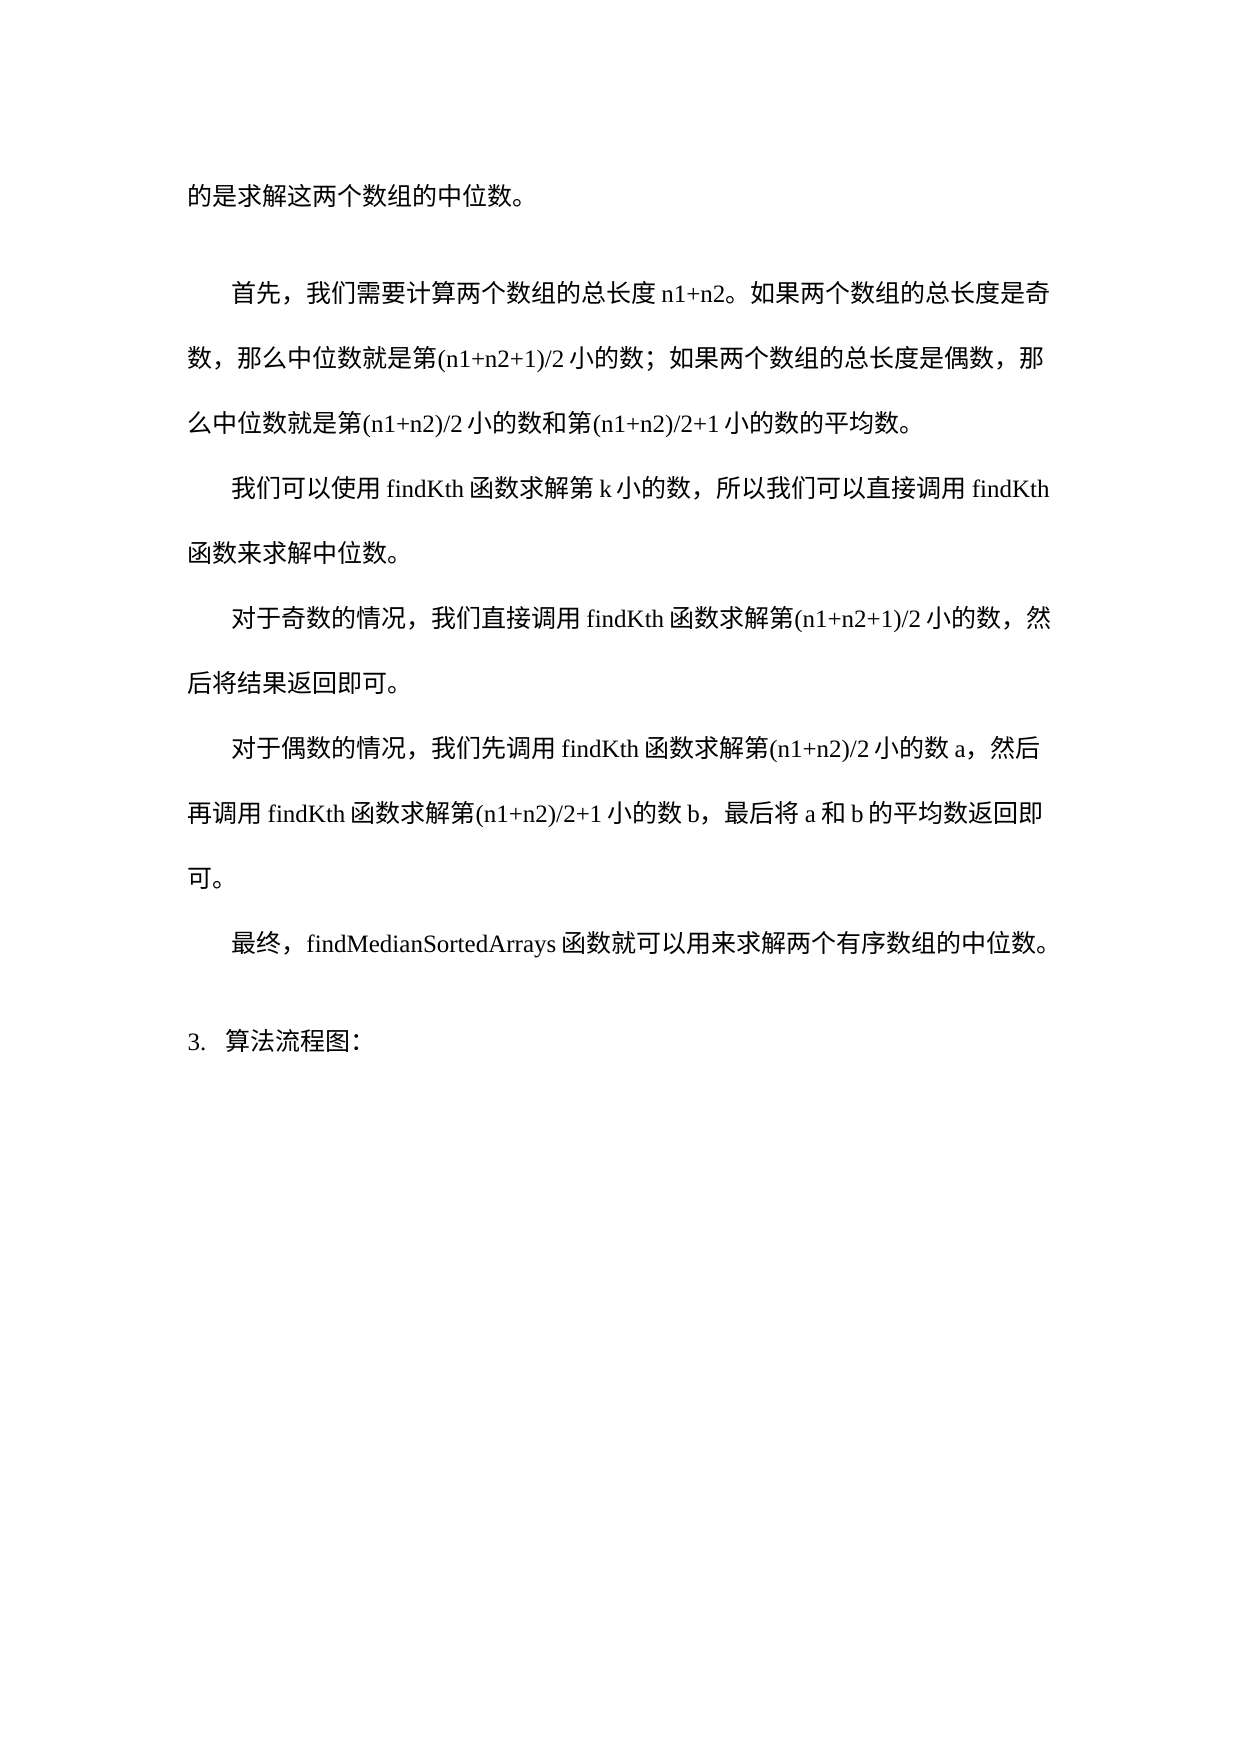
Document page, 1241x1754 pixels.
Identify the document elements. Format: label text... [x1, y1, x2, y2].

text 对于偶数的情况，我们先调用findKth函数求解第(n1+n2)/2小的数a，然后再调用findKth函数求解第(n1+n2)/2+1小的数b，最后将a和b的平均数返回即可。 [187, 714, 1053, 909]
text 最终，findMedianSortedArrays函数就可以用来求解两个有序数组的中位数。 [187, 909, 1053, 974]
list 算法流程图： [187, 1007, 1053, 1072]
text 对于奇数的情况，我们直接调用findKth函数求解第(n1+n2+1)/2小的数，然后将结果返回即可。 [187, 584, 1053, 714]
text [187, 162, 1053, 227]
text 我们可以使用findKth函数求解第k小的数，所以我们可以直接调用findKth函数来求解中位数。 [187, 454, 1053, 584]
text 首先，我们需要计算两个数组的总长度n1+n2。如果两个数组的总长度是奇数，那么中位数就是第(n1+n2+1)/2小的数；如果两个数组的总长度是偶数，那么中位数就是第(n1+n2)/2小的数和第(n1+n2)/2+1小的数的平均数。 [187, 259, 1053, 454]
